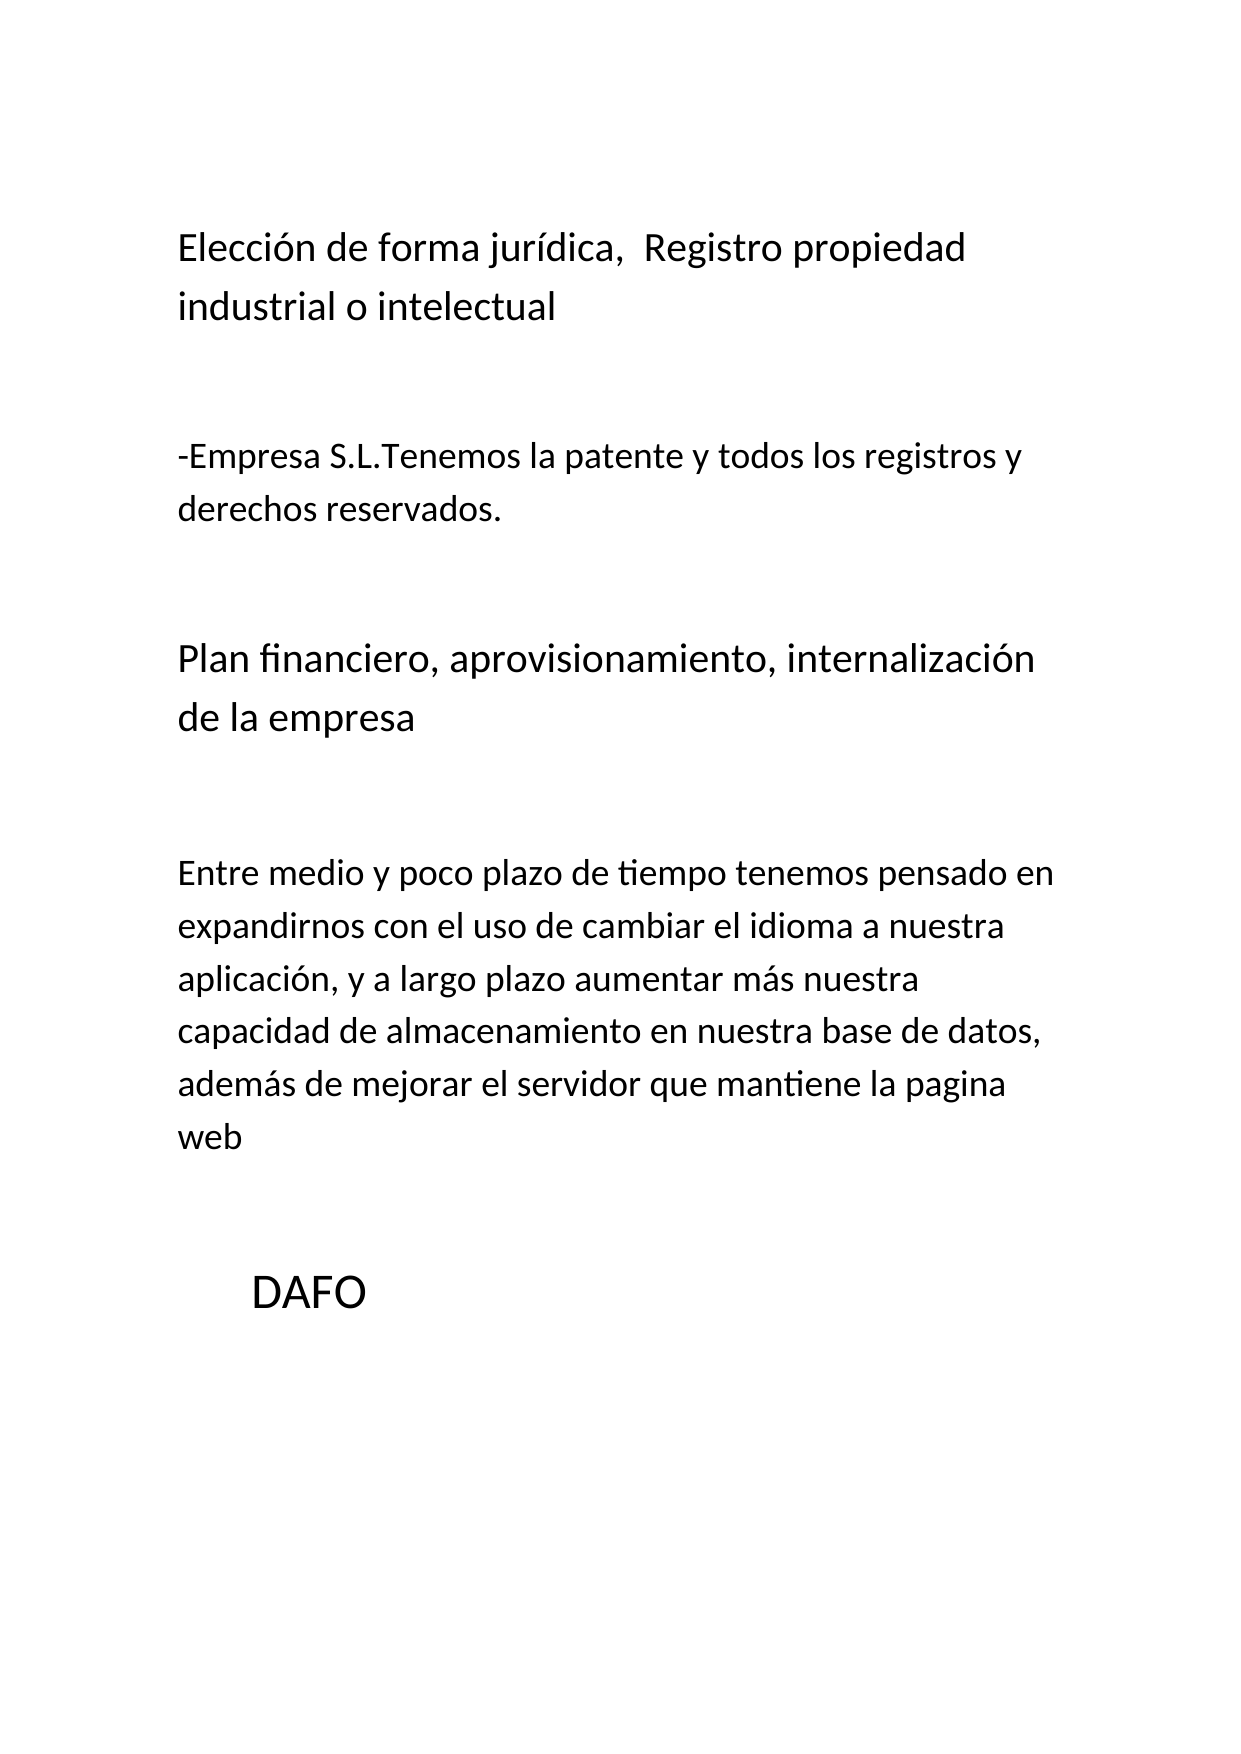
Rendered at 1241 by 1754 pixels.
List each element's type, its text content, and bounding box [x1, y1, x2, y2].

text Plan financiero, aprovisionamiento, internalización de la empresa [177, 632, 1063, 741]
text -Empresa S.L.Tenemos la patente y todos los registros y derechos reservados. [177, 432, 1063, 531]
text Entre medio y poco plazo de tiempo tenemos pensado en expandirnos con el uso de cambiar el idioma a nuestra aplicación, y a largo plazo aumentar más nuestra capacidad de almacenamiento en nuestra base de datos, además de mejorar el servidor que mantiene la pagina web [177, 849, 1063, 1158]
text DAFO [177, 1260, 1063, 1321]
text Elección de forma jurídica, Registro propiedad industrial o intelectual [177, 221, 1063, 330]
